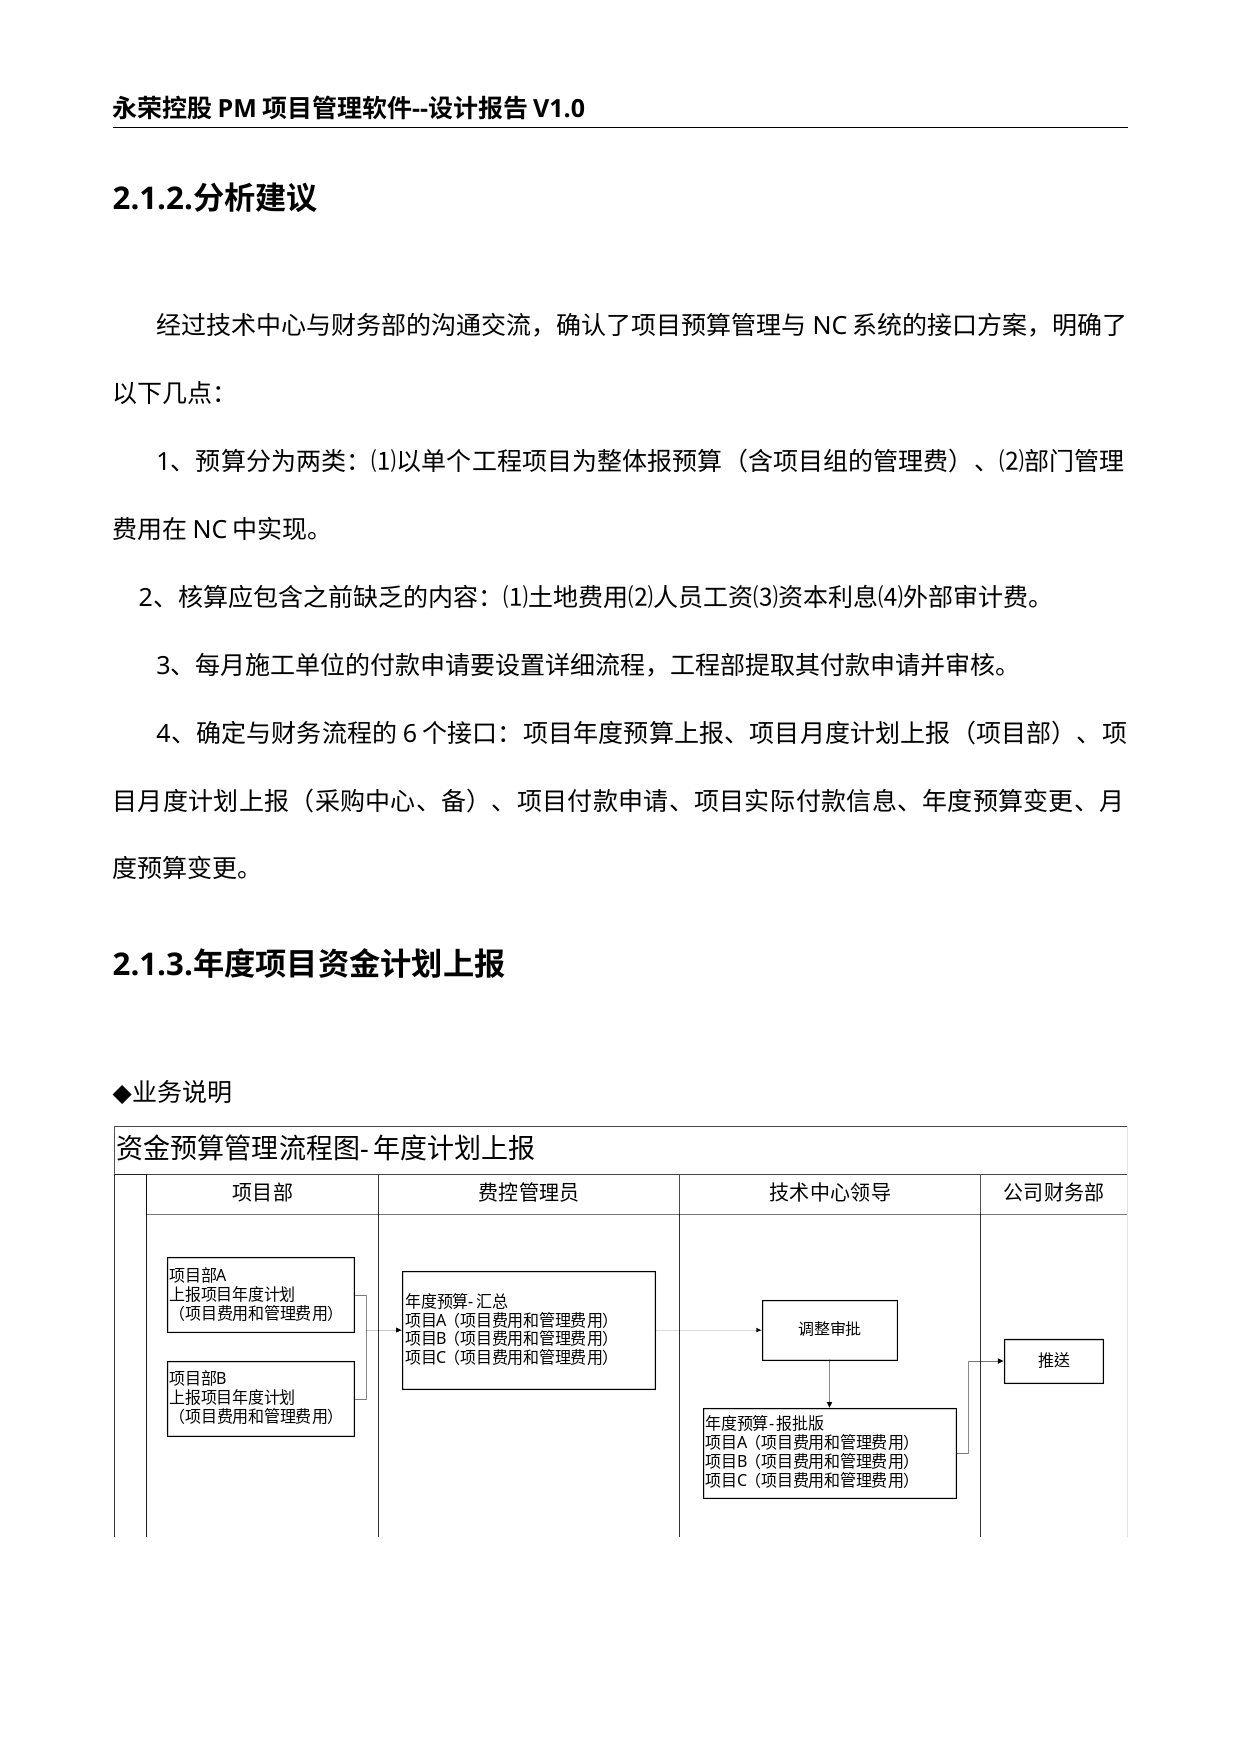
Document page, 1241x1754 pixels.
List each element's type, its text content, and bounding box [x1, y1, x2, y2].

text 2、核算应包含之前缺乏的内容：⑴土地费用⑵人员工资⑶资本利息⑷外部审计费。 [112, 561, 1128, 629]
text 3、每月施工单位的付款申请要设置详细流程，工程部提取其付款申请并审核。 [112, 629, 1128, 697]
text ◆业务说明 [112, 1056, 1128, 1124]
text 4、确定与财务流程的6个接口：项目年度预算上报、项目月度计划上报（项目部）、项目月度计划上报（采购中心、备）、项目付款申请、项目实际付款信息、年度预算变更、月度预算变更。 [112, 697, 1128, 901]
text 1、预算分为两类：⑴以单个工程项目为整体报预算（含项目组的管理费）、⑵部门管理费用在NC中实现。 [112, 426, 1128, 561]
text 经过技术中心与财务部的沟通交流，确认了项目预算管理与NC系统的接口方案，明确了以下几点： [112, 290, 1128, 426]
subtitle 2.1.3.年度项目资金计划上报 [112, 928, 1128, 996]
subtitle 2.1.2.分析建议 [112, 162, 1128, 229]
